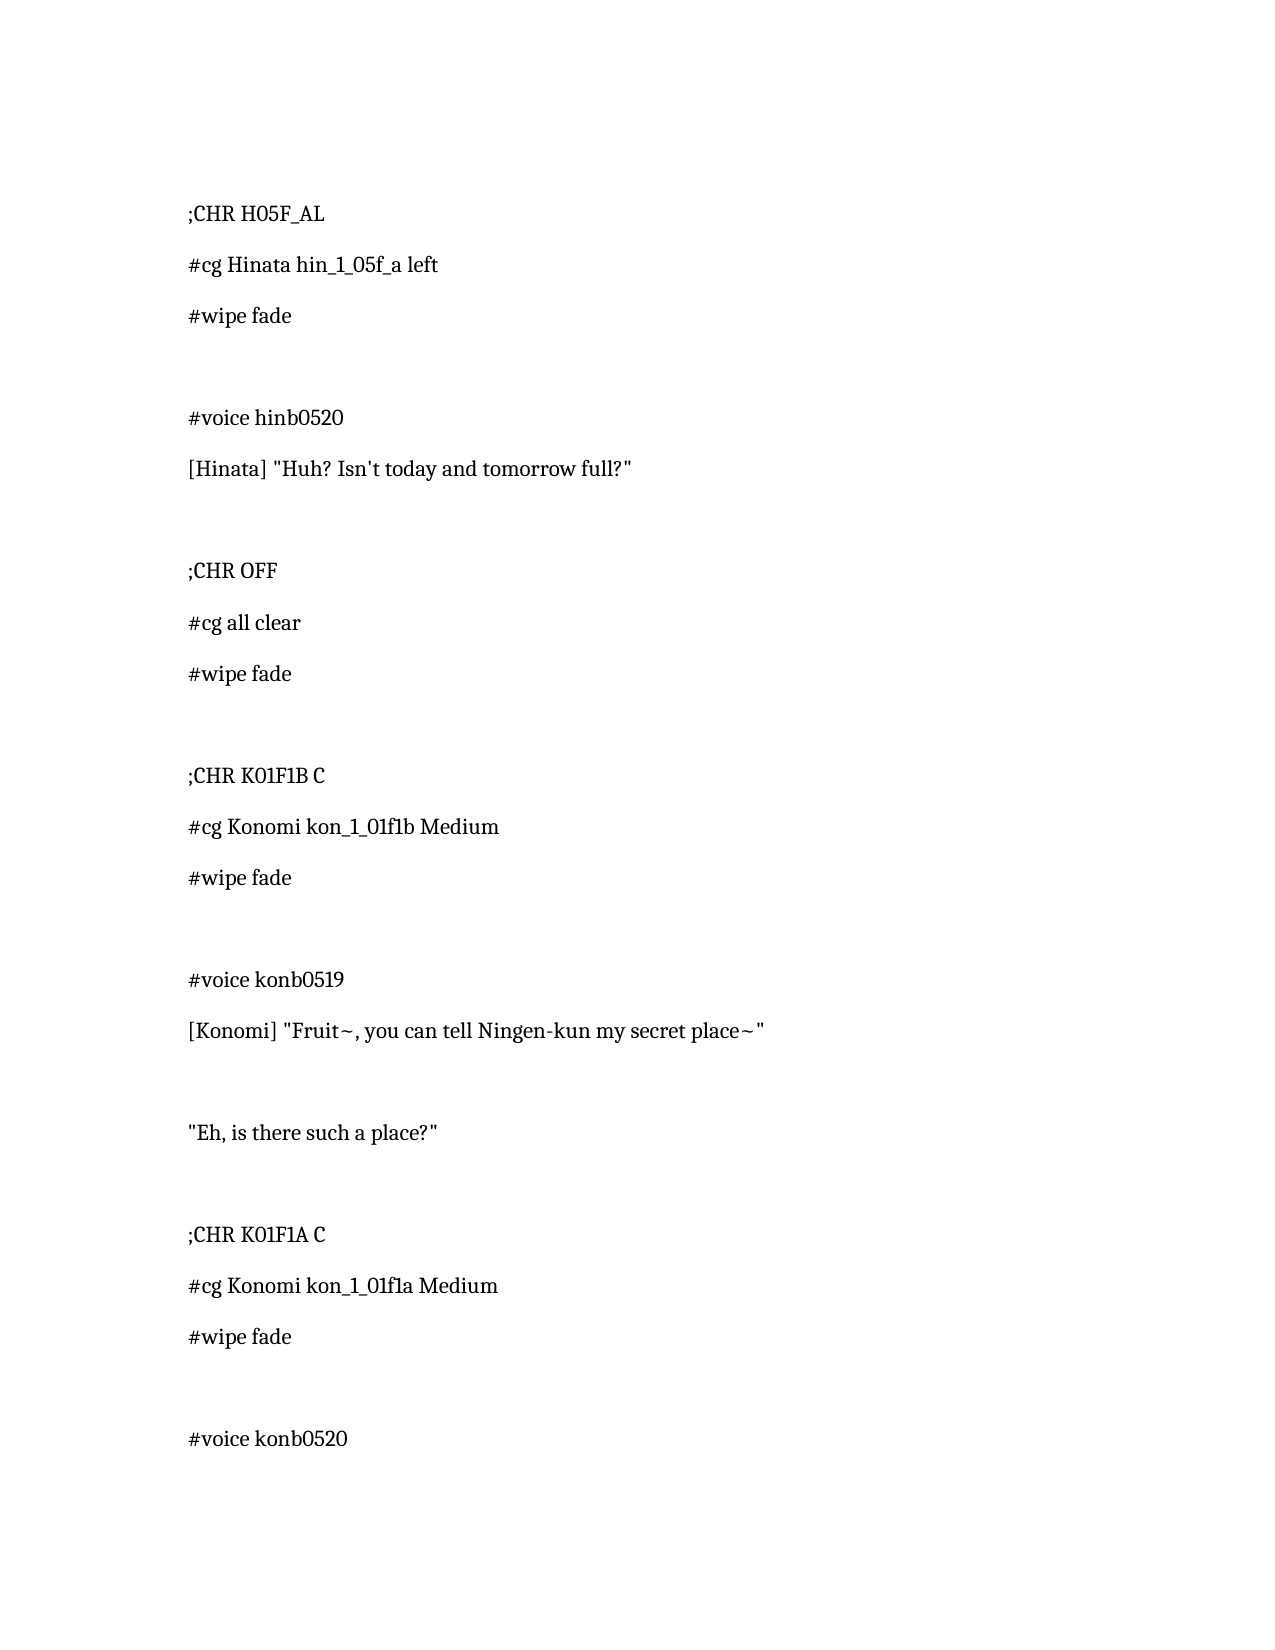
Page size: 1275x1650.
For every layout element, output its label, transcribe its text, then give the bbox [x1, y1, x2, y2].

text #cg Hinata hin_1_05f_a left [187, 252, 1087, 278]
text #voice konb0520 [187, 1426, 1087, 1452]
text #wipe fade [187, 303, 1087, 329]
text #wipe fade [187, 660, 1087, 687]
text [Hinata] "Huh? Isn't today and tomorrow full?" [187, 456, 1087, 483]
text #wipe fade [187, 864, 1087, 891]
text "Eh, is there such a place?" [187, 1120, 1087, 1146]
text [Konomi] "Fruit~, you can tell Ningen-kun my secret place~" [187, 1018, 1087, 1044]
text #voice konb0519 [187, 967, 1087, 993]
text #wipe fade [187, 1324, 1087, 1350]
text ;CHR K01F1A C [187, 1222, 1087, 1248]
text ;CHR K01F1B C [187, 762, 1087, 789]
text #cg Konomi kon_1_01f1b Medium [187, 813, 1087, 840]
text #cg Konomi kon_1_01f1a Medium [187, 1273, 1087, 1299]
text #voice hinb0520 [187, 405, 1087, 432]
text ;CHR OFF [187, 558, 1087, 585]
text #cg all clear [187, 609, 1087, 636]
text ;CHR H05F_AL [187, 201, 1087, 227]
